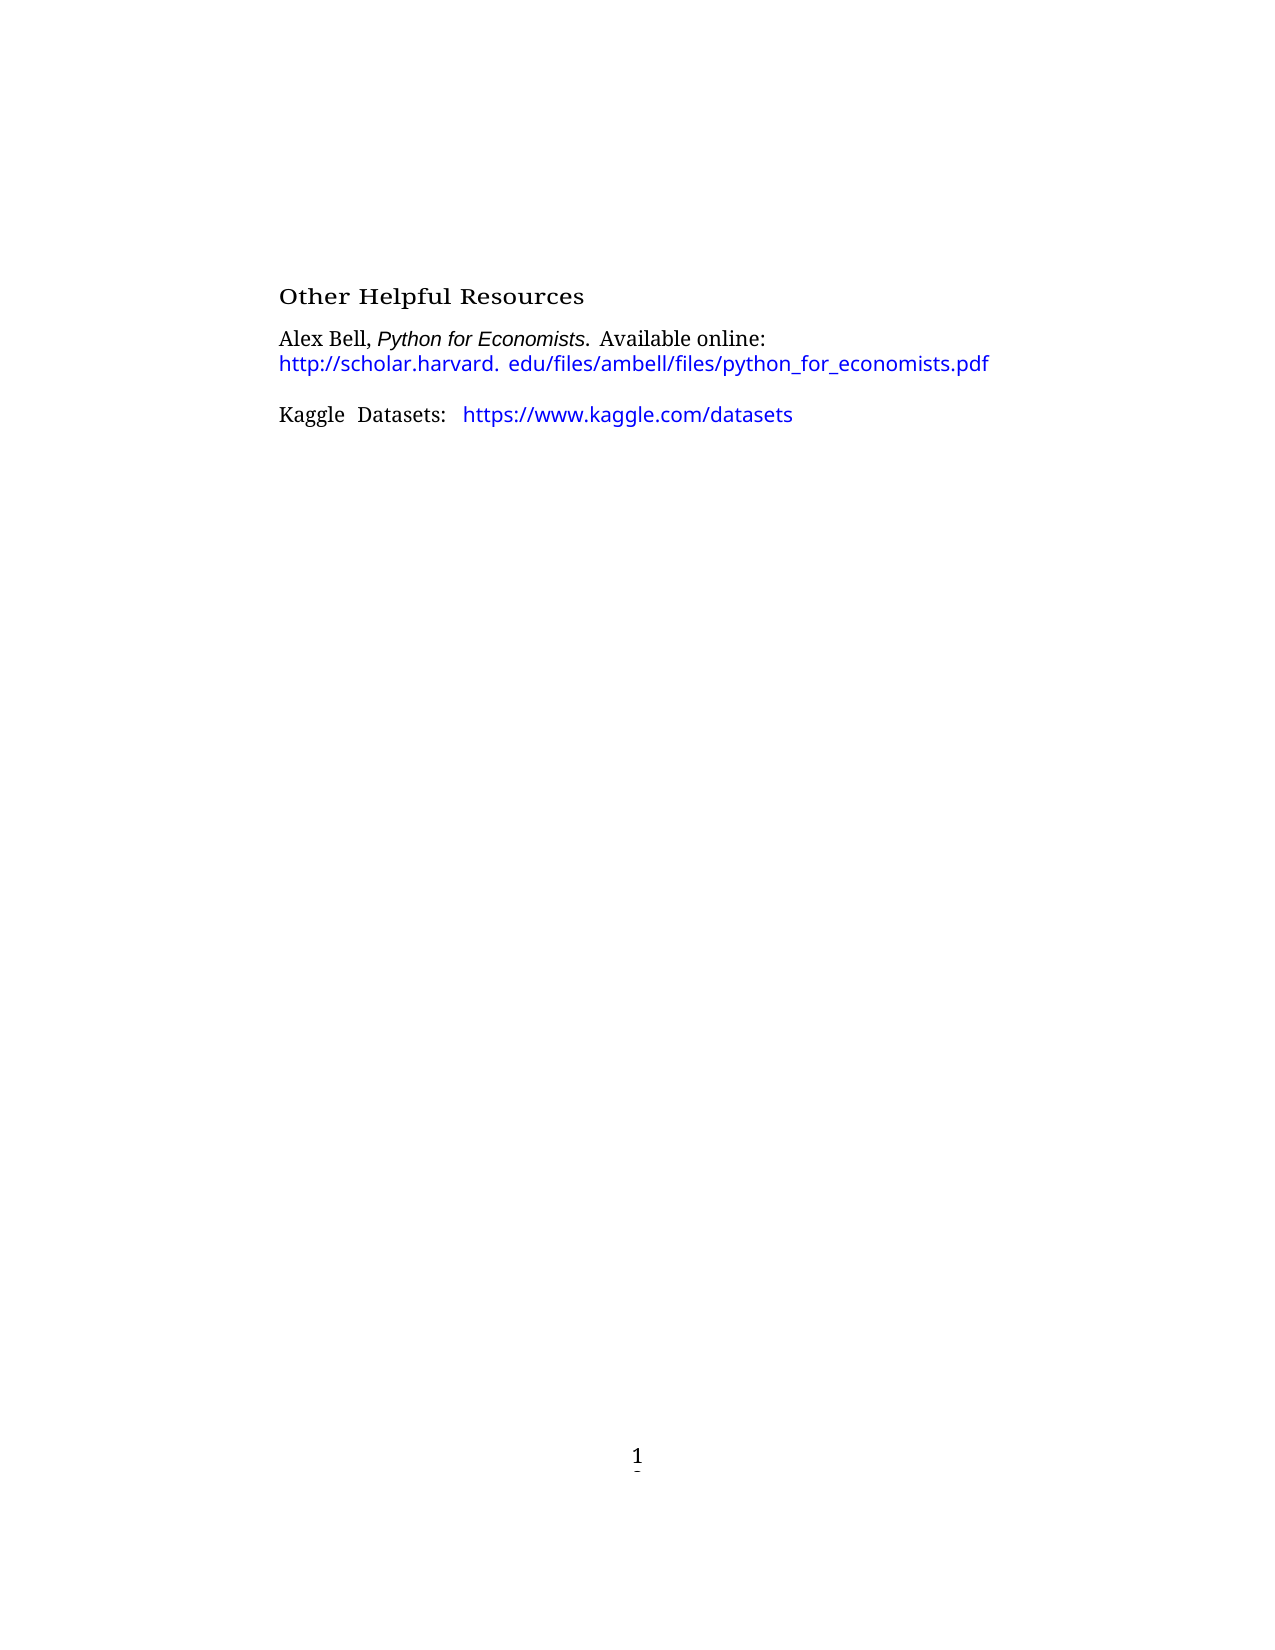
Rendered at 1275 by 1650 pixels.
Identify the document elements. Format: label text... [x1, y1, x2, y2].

text Kaggle Datasets: https://www.kaggle.com/datasets [279, 400, 1096, 428]
text Other Helpful Resources [279, 282, 1096, 311]
text Alex Bell, Python for Economists. Available online: http://scholar.harvard. edu/files/ambell/files/python_for_economists.pdf [279, 326, 995, 376]
